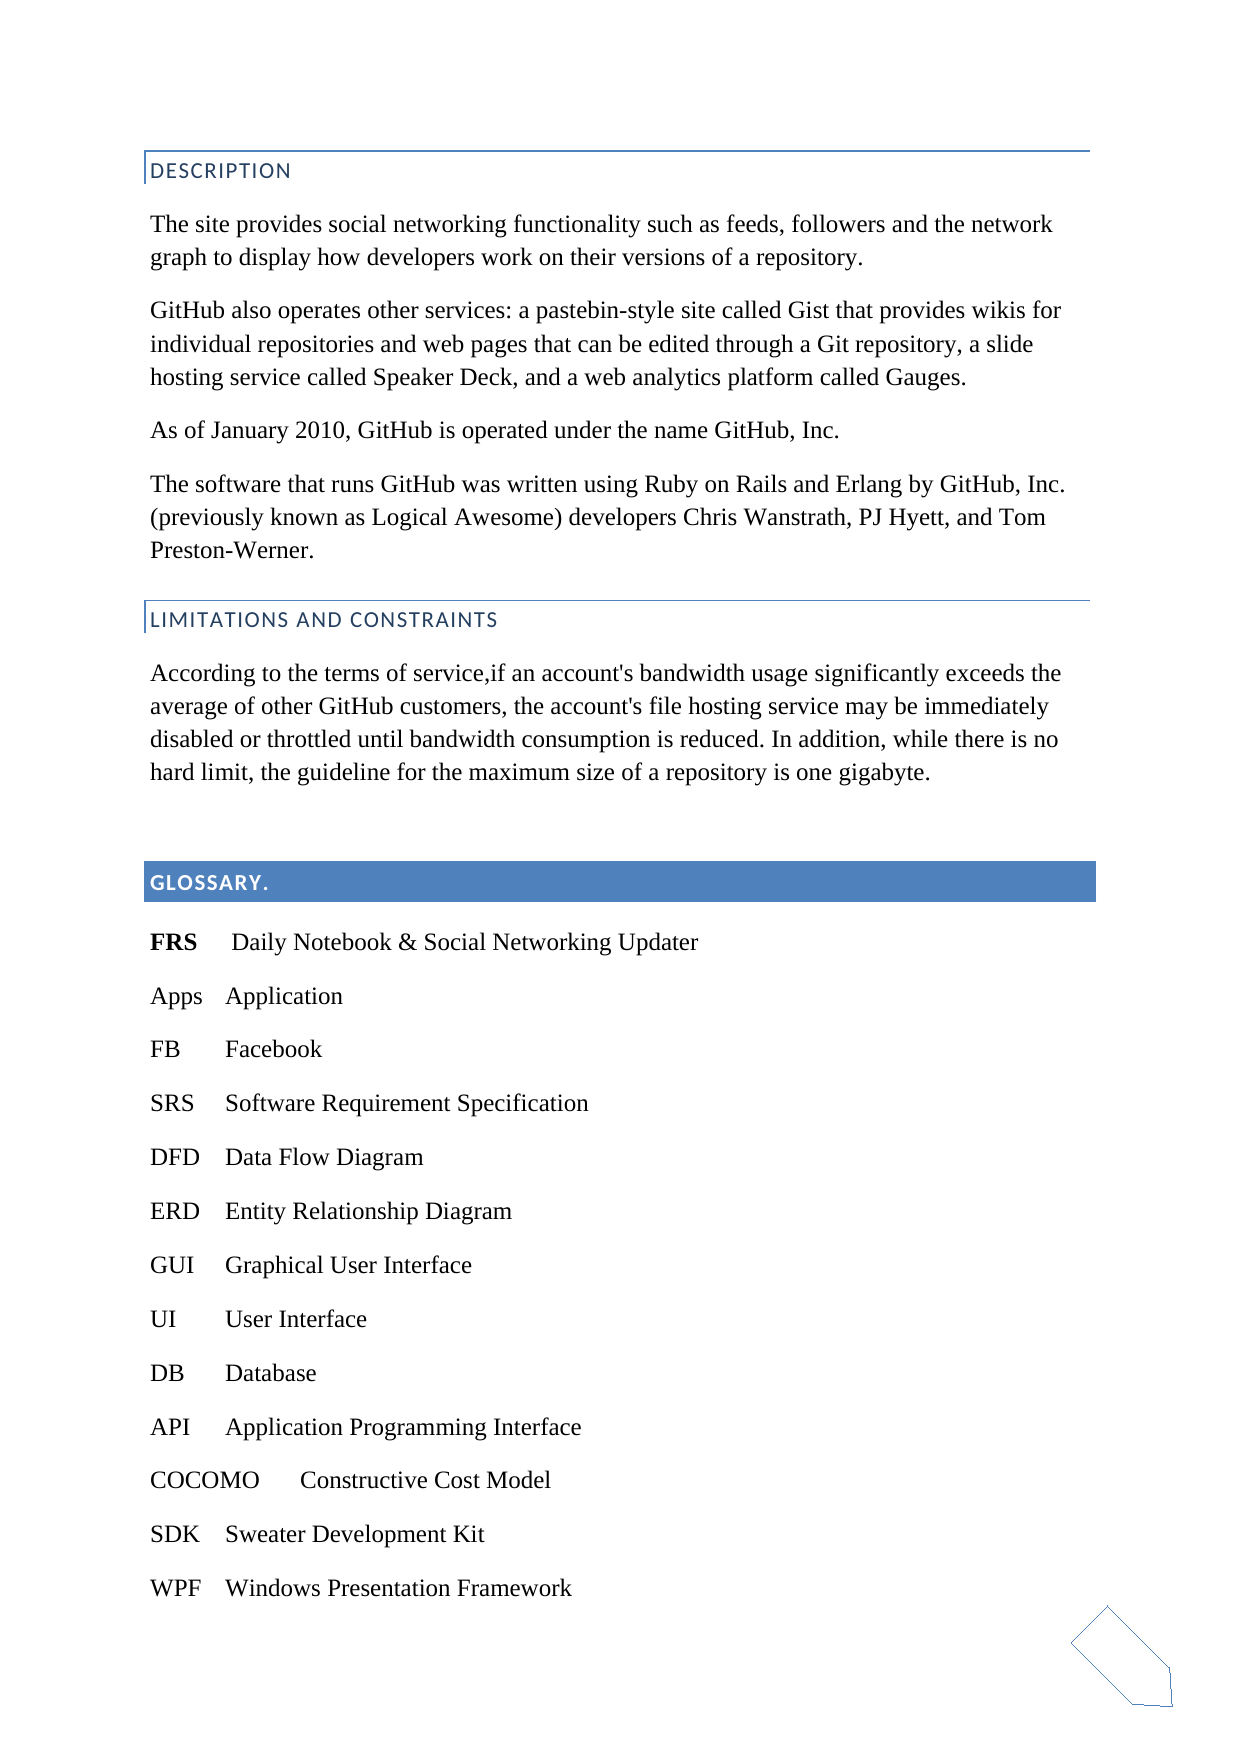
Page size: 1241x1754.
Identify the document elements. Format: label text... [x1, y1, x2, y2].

text WPF Windows Presentation Framework [150, 1573, 1090, 1602]
subtitle Limitations and constraints [146, 601, 1090, 633]
text GitHub also operates other services: a pastebin-style site called Gist that provides wikis for individual repositories and web pages that can be edited through a Git repository, a slide hosting service called Speaker Deck, and a web analytics platform called Gauges. [150, 296, 1090, 390]
text As of January 2010, GitHub is operated under the name GitHub, Inc. [150, 416, 1090, 444]
text Apps Application [150, 981, 1090, 1009]
text The software that runs GitHub was written using Ruby on Rails and Erlang by GitHub, Inc. (previously known as Logical Awesome) developers Chris Wanstrath, PJ Hyett, and Tom Preston-Werner. [150, 469, 1090, 564]
text DFD Data Flow Diagram [150, 1142, 1090, 1171]
text ERD Entity Relationship Diagram [150, 1196, 1090, 1225]
text UI User Interface [150, 1304, 1090, 1333]
text The site provides social networking functionality such as feeds, followers and the network graph to display how developers work on their versions of a repository. [150, 209, 1090, 271]
text COCOMO Constructive Cost Model [150, 1465, 1090, 1494]
text API Application Programming Interface [150, 1412, 1090, 1440]
text According to the terms of service,if an account's bandwidth usage significantly exceeds the average of other GitHub customers, the account's file hosting service may be immediately disabled or throttled until bandwidth consumption is reduced. In addition, while there is no hard limit, the guideline for the maximum size of a repository is one gigabyte. [150, 658, 1090, 786]
text SRS Software Requirement Specification [150, 1088, 1090, 1117]
subtitle Description [146, 152, 1090, 184]
text FRS Daily Notebook & Social Networking Updater [150, 927, 1090, 956]
text DB Database [150, 1358, 1090, 1386]
subtitle Glossary. [150, 868, 1090, 896]
text FB Facebook [150, 1034, 1090, 1063]
text GUI Graphical User Interface [150, 1250, 1090, 1279]
text SDK Sweater Development Kit [150, 1519, 1090, 1548]
